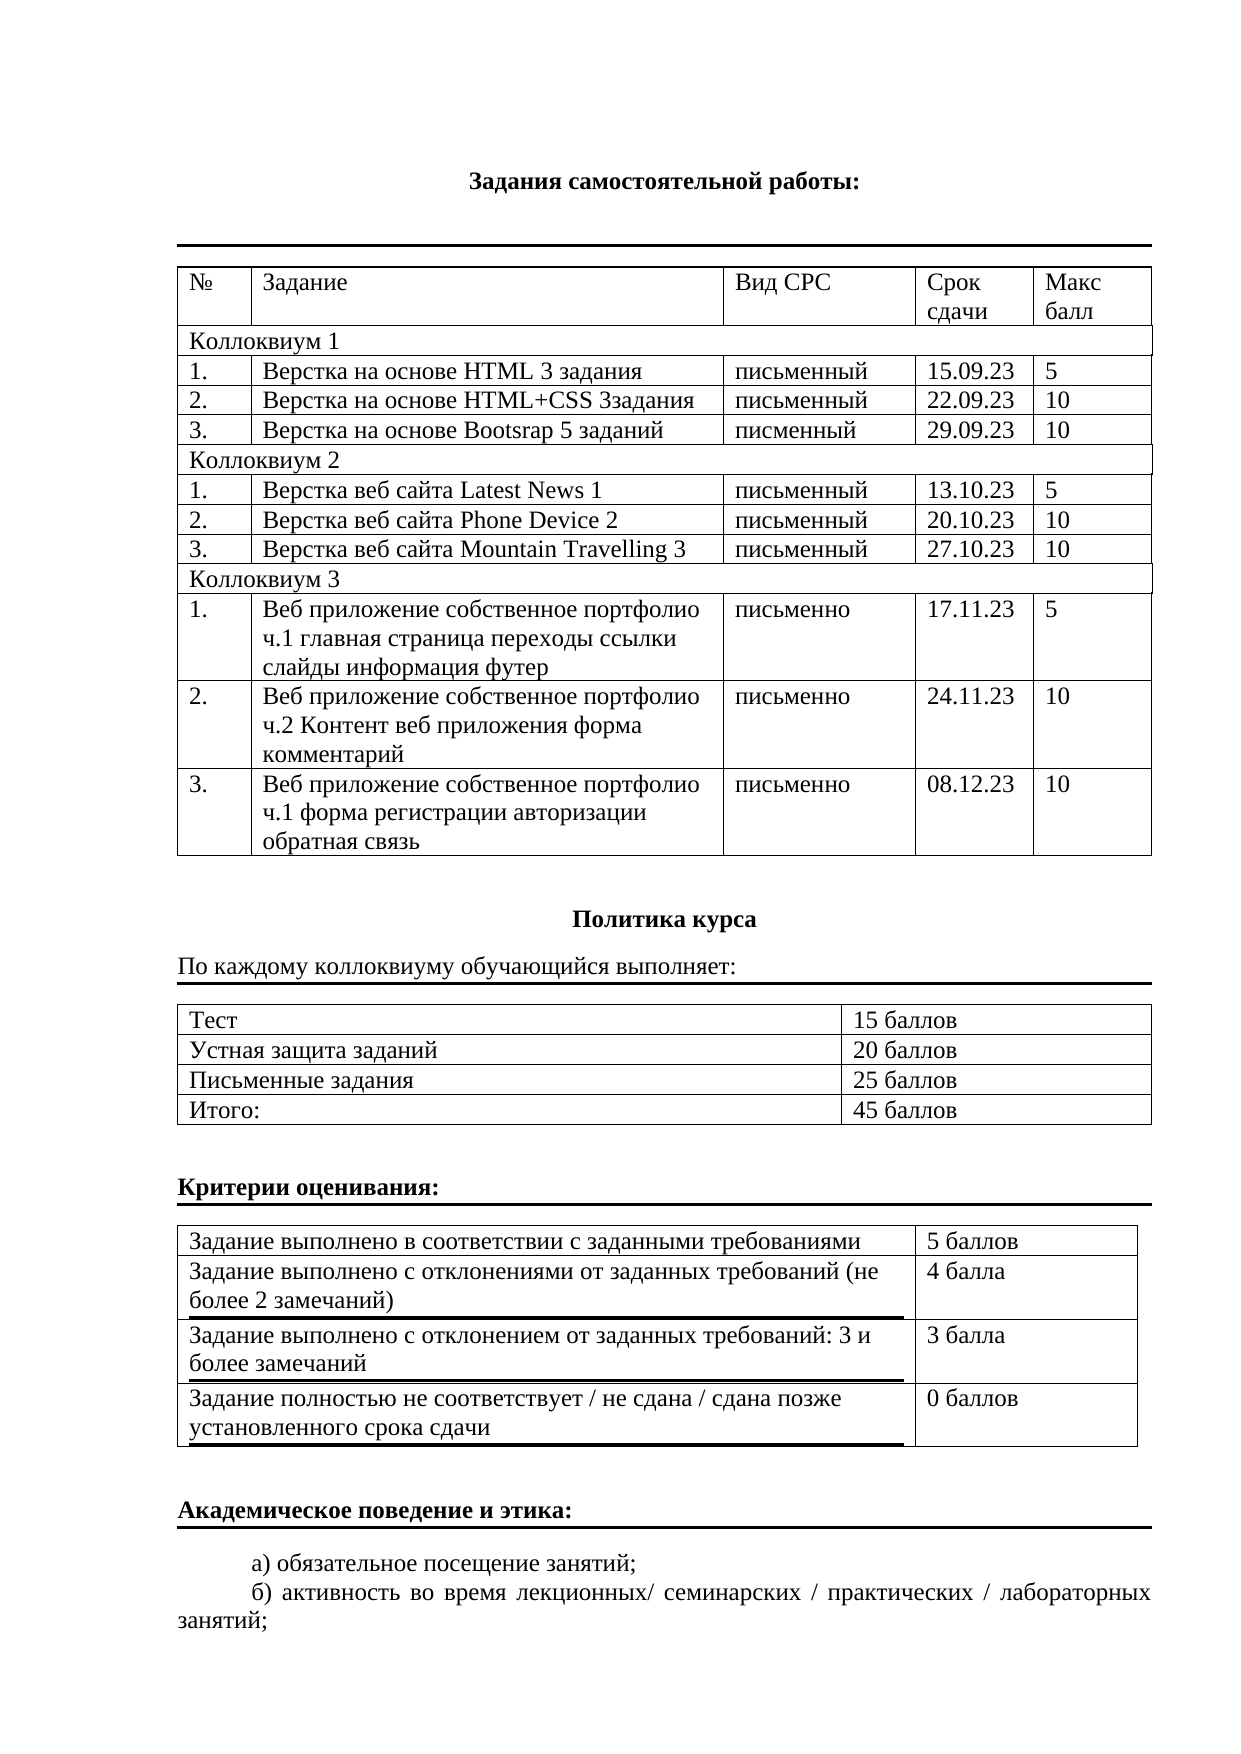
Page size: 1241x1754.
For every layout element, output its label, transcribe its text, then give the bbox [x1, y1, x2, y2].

table_cell Коллоквиум 3 [178, 564, 1152, 593]
table_cell письменный [724, 475, 915, 504]
table_cell Итого: [178, 1095, 841, 1123]
table_cell Задание выполнено с отклонениями от заданных требований (не более 2 замечаний) [178, 1256, 915, 1319]
table_cell 17.11.23 [916, 594, 1033, 680]
table_cell 20.10.23 [916, 505, 1033, 533]
table_cell письменно [724, 681, 915, 768]
text Критерии оценивания: [177, 1172, 1152, 1203]
table_cell Коллоквиум 2 [178, 445, 1152, 474]
table_cell 5 [1034, 475, 1151, 504]
table_header № [178, 268, 251, 325]
table_cell письменно [724, 594, 915, 680]
table_cell 10 [1034, 681, 1151, 768]
table_cell письменный [724, 386, 915, 414]
table_cell письменный [724, 535, 915, 563]
table_cell Верстка на основе Bootsrap 5 заданий [252, 415, 723, 444]
table_cell 2. [178, 505, 251, 533]
table_cell 5 [1034, 594, 1151, 680]
table_cell Задание выполнено с отклонением от заданных требований: 3 и более замечаний [178, 1320, 915, 1382]
table_cell письменный [724, 505, 915, 533]
table_cell 10 [1034, 415, 1151, 444]
table_header Срок сдачи [916, 268, 1033, 325]
table_cell 3. [178, 535, 251, 563]
table_header Задание выполнено в соответствии с заданными требованиями [178, 1226, 915, 1255]
table_cell Верстка на основе HTML+CSS 3задания [252, 386, 723, 414]
table_header 5 баллов [916, 1226, 1137, 1255]
table_cell 10 [1034, 386, 1151, 414]
table_cell 0 баллов [916, 1384, 1137, 1446]
table_cell 24.11.23 [916, 681, 1033, 768]
table_cell 1. [178, 475, 251, 504]
table_cell письменный [724, 356, 915, 384]
table_cell 22.09.23 [916, 386, 1033, 414]
table_cell Веб приложение собственное портфолио ч.2 Контент веб приложения форма комментарий [252, 681, 723, 768]
table_cell Письменные задания [178, 1065, 841, 1094]
table_cell Верстка веб сайта Mountain Travelling 3 [252, 535, 723, 563]
list а) обязательное посещение занятий; [177, 1548, 1152, 1577]
table_cell 1. [178, 594, 251, 680]
table_header 15 баллов [842, 1005, 1151, 1034]
table_cell 2. [178, 681, 251, 768]
table_cell 3. [178, 415, 251, 444]
table_header Задание [252, 268, 723, 325]
table_cell 29.09.23 [916, 415, 1033, 444]
table_cell 3. [178, 769, 251, 855]
table_cell 13.10.23 [916, 475, 1033, 504]
table_cell 08.12.23 [916, 769, 1033, 855]
table_cell Верстка на основе HTML 3 задания [252, 356, 723, 384]
table_cell 20 баллов [842, 1035, 1151, 1064]
text По каждому коллоквиуму обучающийся выполняет: [177, 951, 1152, 982]
table_cell 3 балла [916, 1320, 1137, 1382]
table_cell 5 [1034, 356, 1151, 384]
table_cell 4 балла [916, 1256, 1137, 1319]
table_cell Верстка веб сайта Latest News 1 [252, 475, 723, 504]
table_cell 10 [1034, 505, 1151, 533]
text Задания самостоятельной работы: [177, 166, 1152, 194]
table_cell 15.09.23 [916, 356, 1033, 384]
table_cell Веб приложение собственное портфолио ч.1 главная страница переходы ссылки слайды информация футер [252, 594, 723, 680]
table_cell 27.10.23 [916, 535, 1033, 563]
list б) активность во время лекционных/ семинарских / практических / лабораторных занятий; [177, 1577, 1152, 1634]
table_cell 45 баллов [842, 1095, 1151, 1123]
table_cell 1. [178, 356, 251, 384]
table_cell 10 [1034, 535, 1151, 563]
table_cell Устная защита заданий [178, 1035, 841, 1064]
table_cell 2. [178, 386, 251, 414]
text Политика курса [177, 904, 1152, 932]
table_cell 25 баллов [842, 1065, 1151, 1094]
table_cell письменно [724, 769, 915, 855]
table_cell Верстка веб сайта Phone Device 2 [252, 505, 723, 533]
text Академическое поведение и этика: [177, 1495, 1152, 1526]
table_cell писменный [724, 415, 915, 444]
table_cell 10 [1034, 769, 1151, 855]
table_header Макс балл [1034, 268, 1151, 325]
table_header Вид СРС [724, 268, 915, 325]
table_cell Веб приложение собственное портфолио ч.1 форма регистрации авторизации обратная связь [252, 769, 723, 855]
table_cell Коллоквиум 1 [178, 326, 1152, 355]
table_header Тест [178, 1005, 841, 1034]
table_cell Задание полностью не соответствует / не сдана / сдана позже установленного срока сдачи [178, 1384, 915, 1446]
